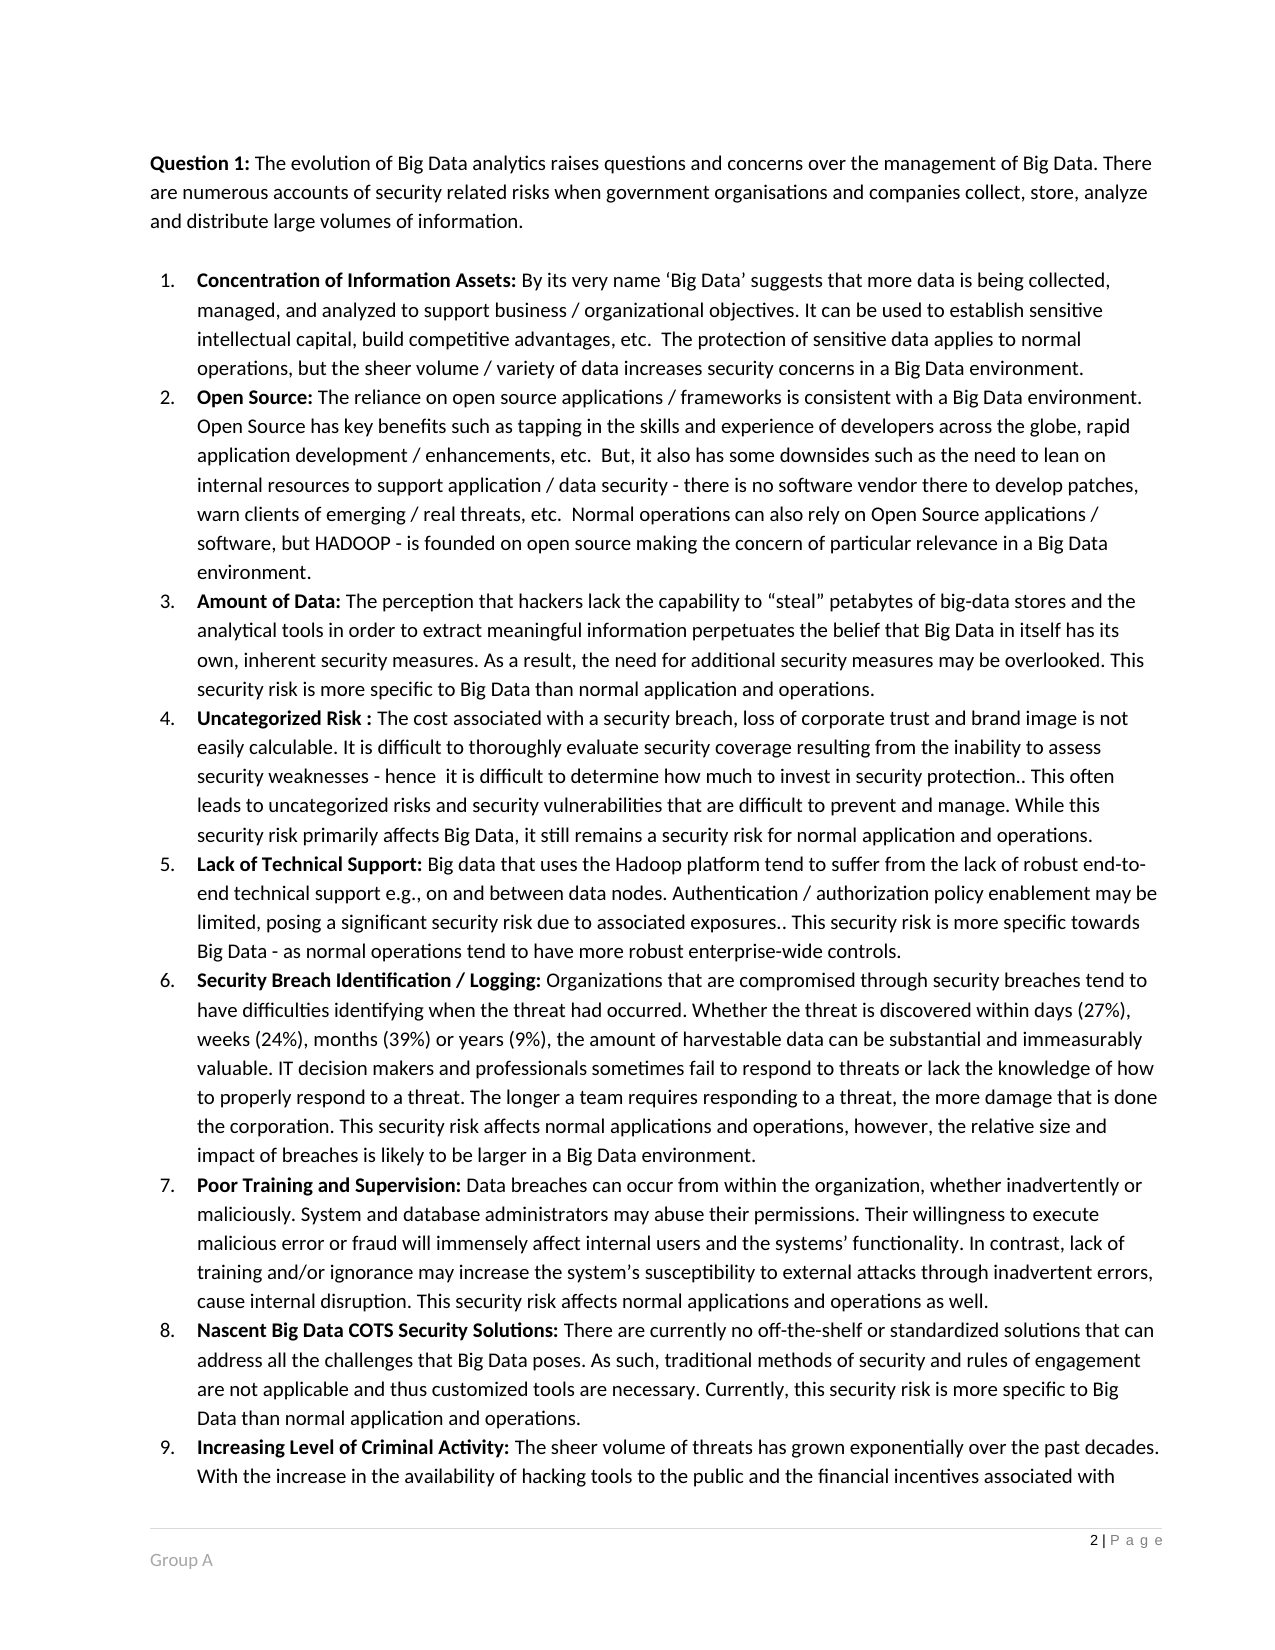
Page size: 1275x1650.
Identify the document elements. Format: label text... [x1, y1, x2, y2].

list Nascent Big Data COTS Security Solutions: There are currently no off-the-shelf or standardized solutions that can address all the challenges that Big Data poses. As such, traditional methods of security and rules of engagement are not applicable and thus customized tools are necessary. Currently, this security risk is more specific to Big Data than normal application and operations. [159, 1318, 1162, 1431]
list Security Breach Identification / Logging: Organizations that are compromised through security breaches tend to have difficulties identifying when the threat had occurred. Whether the threat is discovered within days (27%), weeks (24%), months (39%) or years (9%), the amount of harvestable data can be substantial and immeasurably valuable. IT decision makers and professionals sometimes fail to respond to threats or lack the knowledge of how to properly respond to a threat. The longer a team requires responding to a threat, the more damage that is done the corporation. This security risk affects normal applications and operations, however, the relative size and impact of breaches is likely to be larger in a Big Data environment. [159, 968, 1162, 1168]
list Amount of Data: The perception that hackers lack the capability to “steal” petabytes of big-data stores and the analytical tools in order to extract meaningful information perpetuates the belief that Big Data in itself has its own, inherent security measures. As a result, the need for additional security measures may be overlooked. This security risk is more specific to Big Data than normal application and operations. [159, 588, 1162, 701]
list Concentration of Information Assets: By its very name ‘Big Data’ suggests that more data is being collected, managed, and analyzed to support business / organizational objectives. It can be used to establish sensitive intellectual capital, build competitive advantages, etc. The protection of sensitive data applies to normal operations, but the sheer volume / variety of data increases security concerns in a Big Data environment. [159, 268, 1162, 381]
list Poor Training and Supervision: Data breaches can occur from within the organization, whether inadvertently or maliciously. System and database administrators may abuse their permissions. Their willingness to execute malicious error or fraud will immensely affect internal users and the systems’ functionality. In contrast, lack of training and/or ignorance may increase the system’s susceptibility to external attacks through inadvertent errors, cause internal disruption. This security risk affects normal applications and operations as well. [159, 1172, 1162, 1314]
list Uncategorized Risk : The cost associated with a security breach, loss of corporate trust and brand image is not easily calculable. It is difficult to thoroughly evaluate security coverage resulting from the inability to assess security weaknesses - hence it is difficult to determine how much to invest in security protection.. This often leads to uncategorized risks and security vulnerabilities that are difficult to prevent and manage. While this security risk primarily affects Big Data, it still remains a security risk for normal application and operations. [159, 705, 1162, 847]
list Lack of Technical Support: Big data that uses the Hadoop platform tend to suffer from the lack of robust end-to-end technical support e.g., on and between data nodes. Authentication / authorization policy enablement may be limited, posing a significant security risk due to associated exposures.. This security risk is more specific towards Big Data - as normal operations tend to have more robust enterprise-wide controls. [159, 851, 1162, 964]
text Question 1: The evolution of Big Data analytics raises questions and concerns over the management of Big Data. There are numerous accounts of security related risks when government organisations and companies collect, store, analyze and distribute large volumes of information. [150, 150, 1162, 234]
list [159, 1434, 1162, 1489]
list Open Source: The reliance on open source applications / frameworks is consistent with a Big Data environment. Open Source has key benefits such as tapping in the skills and experience of developers across the globe, rapid application development / enhancements, etc. But, it also has some downsides such as the need to lean on internal resources to support application / data security - there is no software vendor there to develop patches, warn clients of emerging / real threats, etc. Normal operations can also rely on Open Source applications / software, but HADOOP - is founded on open source making the concern of particular relevance in a Big Data environment. [159, 384, 1162, 585]
